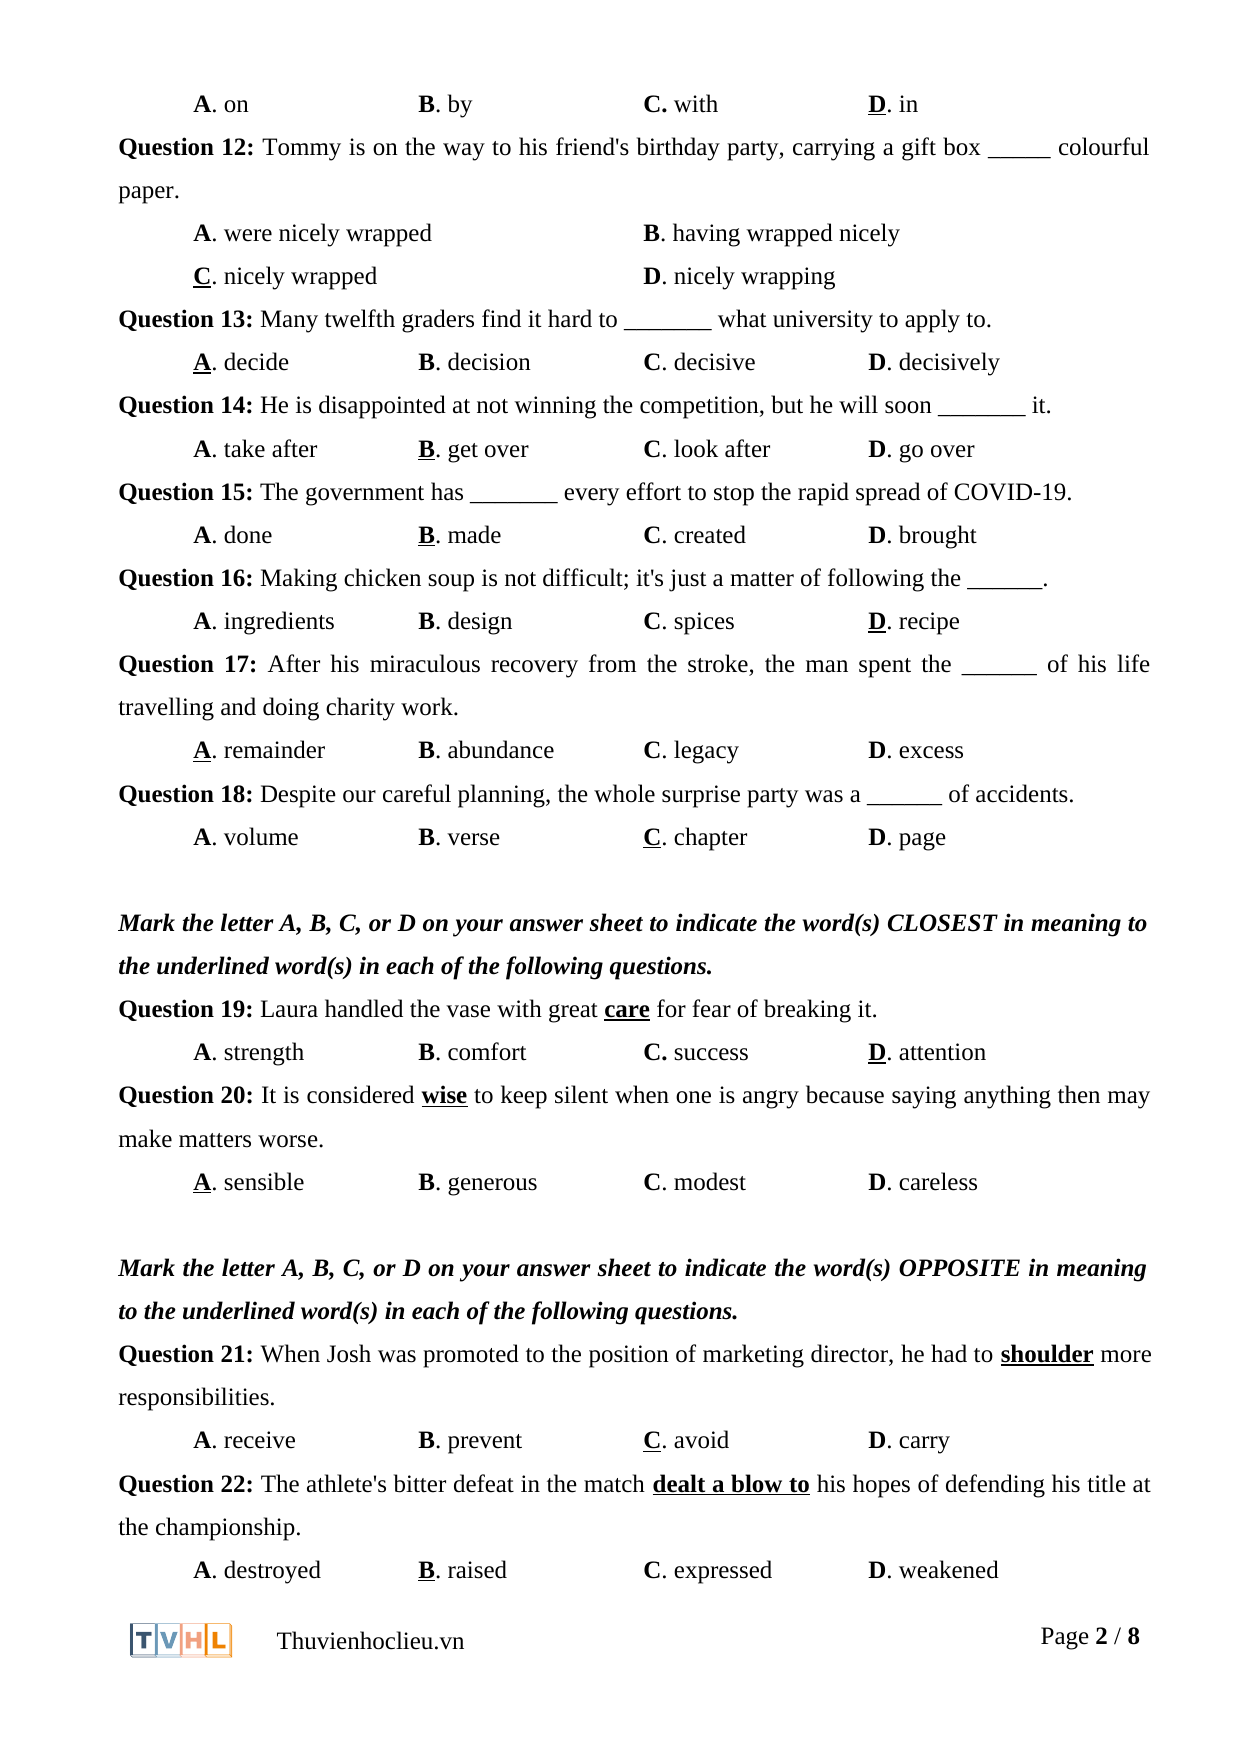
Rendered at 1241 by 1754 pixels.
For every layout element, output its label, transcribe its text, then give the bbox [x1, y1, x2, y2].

text Question 19: Laura handled the vase with great care for fear of breaking it. [118, 994, 1152, 1023]
text C. nicely wrapped D. nicely wrapping [118, 261, 1152, 290]
text Question 22: The athlete's bitter defeat in the match dealt a blow to his hopes of defending his title at the championship. [118, 1469, 1152, 1541]
text Mark the letter A, B, C, or D on your answer sheet to indicate the word(s) OPPOSITE in meaning to the underlined word(s) in each of the following questions. [118, 1253, 1152, 1325]
text Question 13: Many twelfth graders find it hard to _______ what university to apply to. [118, 304, 1152, 333]
text Mark the letter A, B, C, or D on your answer sheet to indicate the word(s) CLOSEST in meaning to the underlined word(s) in each of the following questions. [118, 908, 1152, 980]
text A. remainder B. abundance C. legacy D. excess [118, 736, 1152, 764]
text A. destroyed B. raised C. expressed D. weakened [118, 1555, 1152, 1584]
text Question 16: Making chicken soup is not difficult; it's just a matter of following the ______. [118, 563, 1152, 592]
text A. were nicely wrapped B. having wrapped nicely [118, 218, 1152, 247]
text Question 14: He is disappointed at not winning the competition, but he will soon _______ it. [118, 391, 1152, 419]
text A. sensible B. generous C. modest D. careless [118, 1167, 1152, 1196]
text A. take after B. get over C. look after D. go over [118, 434, 1152, 462]
text A. decide B. decision C. decisive D. decisively [118, 347, 1152, 376]
text A. on B. by C. with D. in [118, 89, 1152, 117]
text A. ingredients B. design C. spices D. recipe [118, 606, 1152, 635]
text Question 12: Tommy is on the way to his friend's birthday party, carrying a gift box _____ colourful paper. [118, 132, 1152, 204]
text Question 15: The government has _______ every effort to stop the rapid spread of COVID-19. [118, 477, 1152, 506]
text Question 18: Despite our careful planning, the whole surprise party was a ______ of accidents. [118, 779, 1152, 807]
text Question 20: It is considered wise to keep silent when one is angry because saying anything then may make matters worse. [118, 1081, 1152, 1152]
text A. receive B. prevent C. avoid D. carry [118, 1426, 1152, 1454]
text A. strength B. comfort C. success D. attention [118, 1037, 1152, 1066]
text A. volume B. verse C. chapter D. page [118, 822, 1152, 851]
text Question 17: After his miraculous recovery from the stroke, the man spent the ______ of his life travelling and doing charity work. [118, 649, 1152, 721]
text A. done B. made C. created D. brought [118, 520, 1152, 549]
picture [129, 1621, 233, 1659]
text Question 21: When Josh was promoted to the position of marketing director, he had to shoulder more responsibilities. [118, 1339, 1152, 1411]
